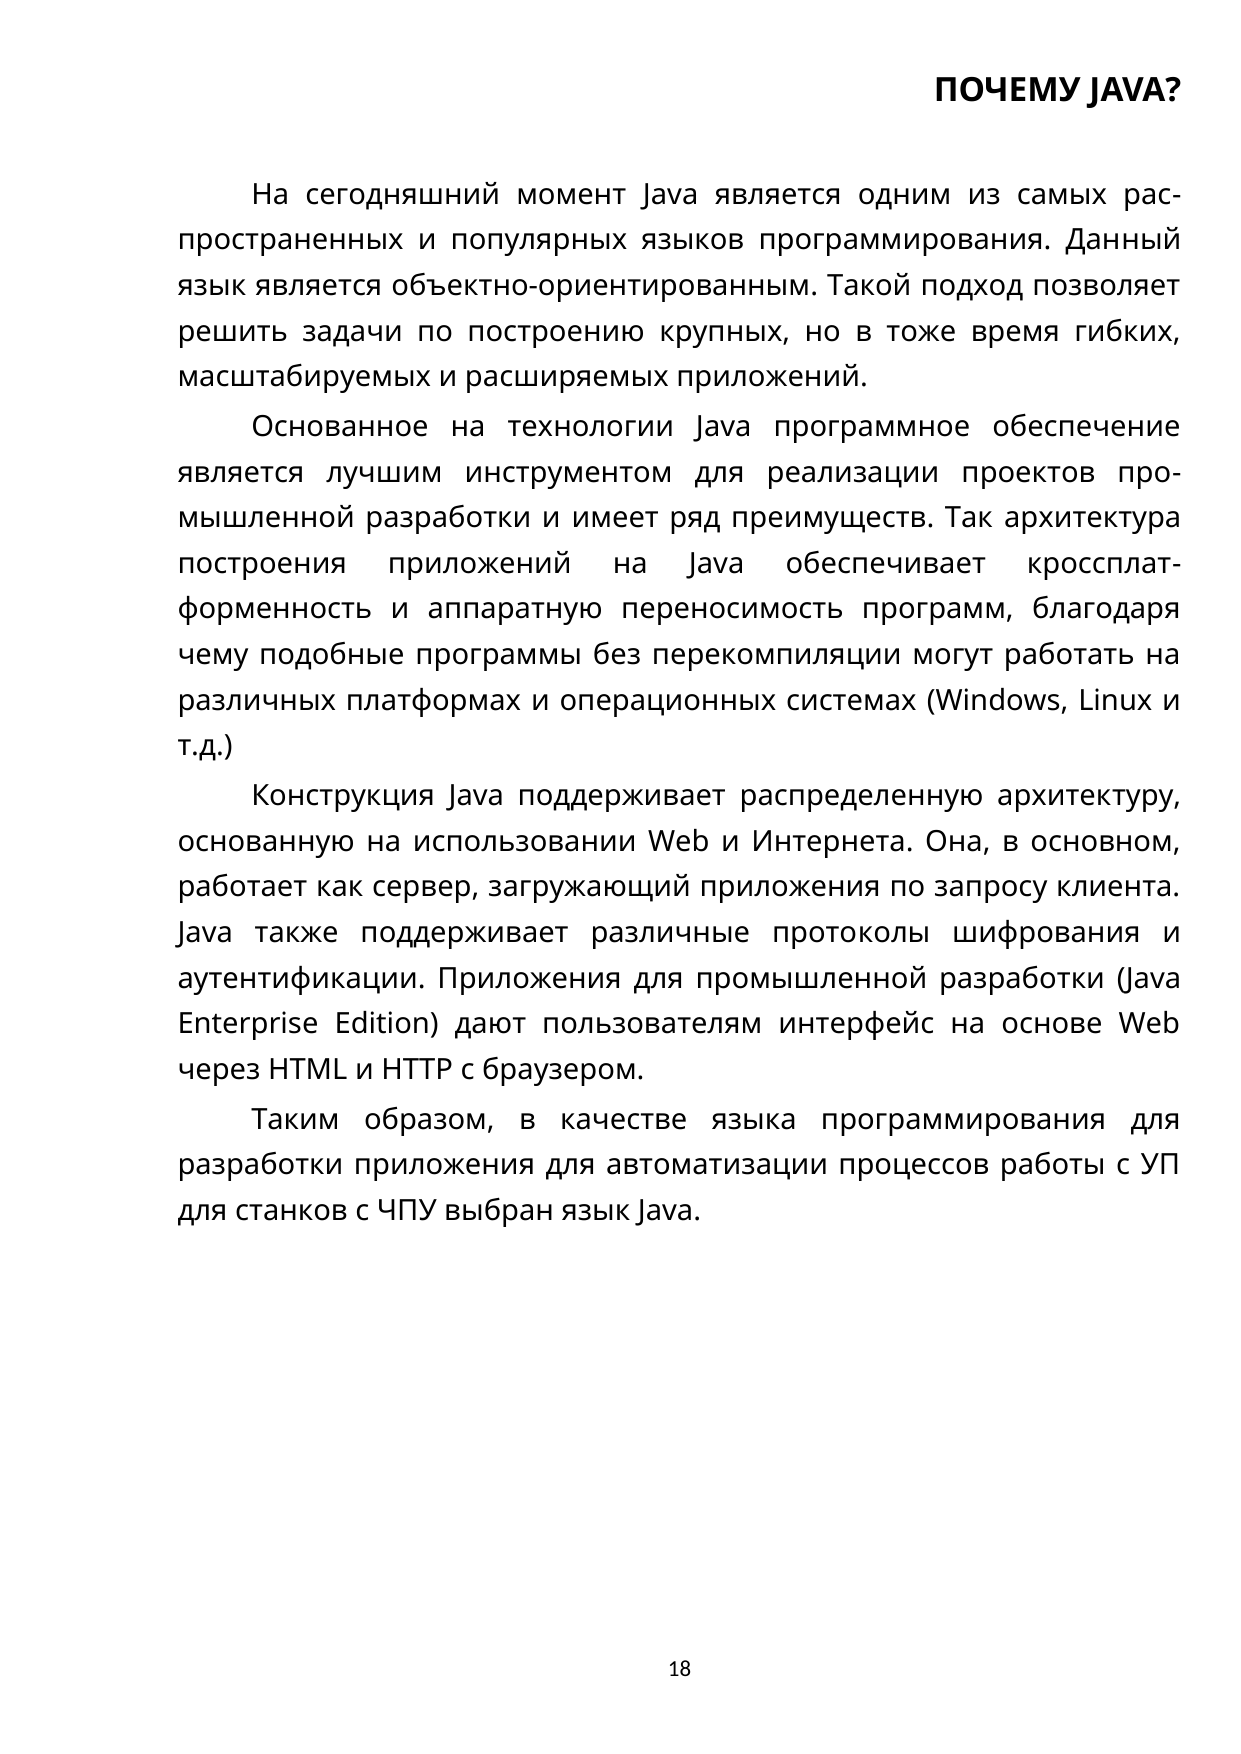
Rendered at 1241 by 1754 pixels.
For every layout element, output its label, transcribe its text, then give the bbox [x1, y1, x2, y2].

subtitle ПОЧЕМУ JAVA? [177, 65, 1181, 111]
text Конструкция Java поддерживает распределенную архитектуру, основанную на использовании Web и Интернета. Она, в основном, работает как сервер, загружающий приложения по запросу клиента. Java также поддерживает различные протоколы шифрования и аутентификации. Приложения для промышленной разработки (Java Enterprise Edition) дают пользователям интерфейс на основе Web через HTML и HTTP с браузером. [177, 774, 1181, 1088]
text Основанное на технологии Java программное обеспечение является лучшим инструментом для реализации проектов промышленной разработки и имеет ряд преимуществ. Так архитектура построения приложений на Java обеспечивает кроссплатформенность и аппаратную переносимость программ, благодаря чему подобные программы без перекомпиляции могут работать на различных платформах и операционных системах (Windows, Linux и т.д.) [177, 405, 1181, 764]
text Таким образом, в качестве языка программирования для разработки приложения для автоматизации процессов работы с УП для станков с ЧПУ выбран язык Java. [177, 1098, 1181, 1229]
text На сегодняшний момент Java является одним из самых распространенных и популярных языков программирования. Данный язык является объектно-ориентированным. Такой подход позволяет решить задачи по построению крупных, но в тоже время гибких, масштабируемых и расширяемых приложений. [177, 173, 1181, 395]
